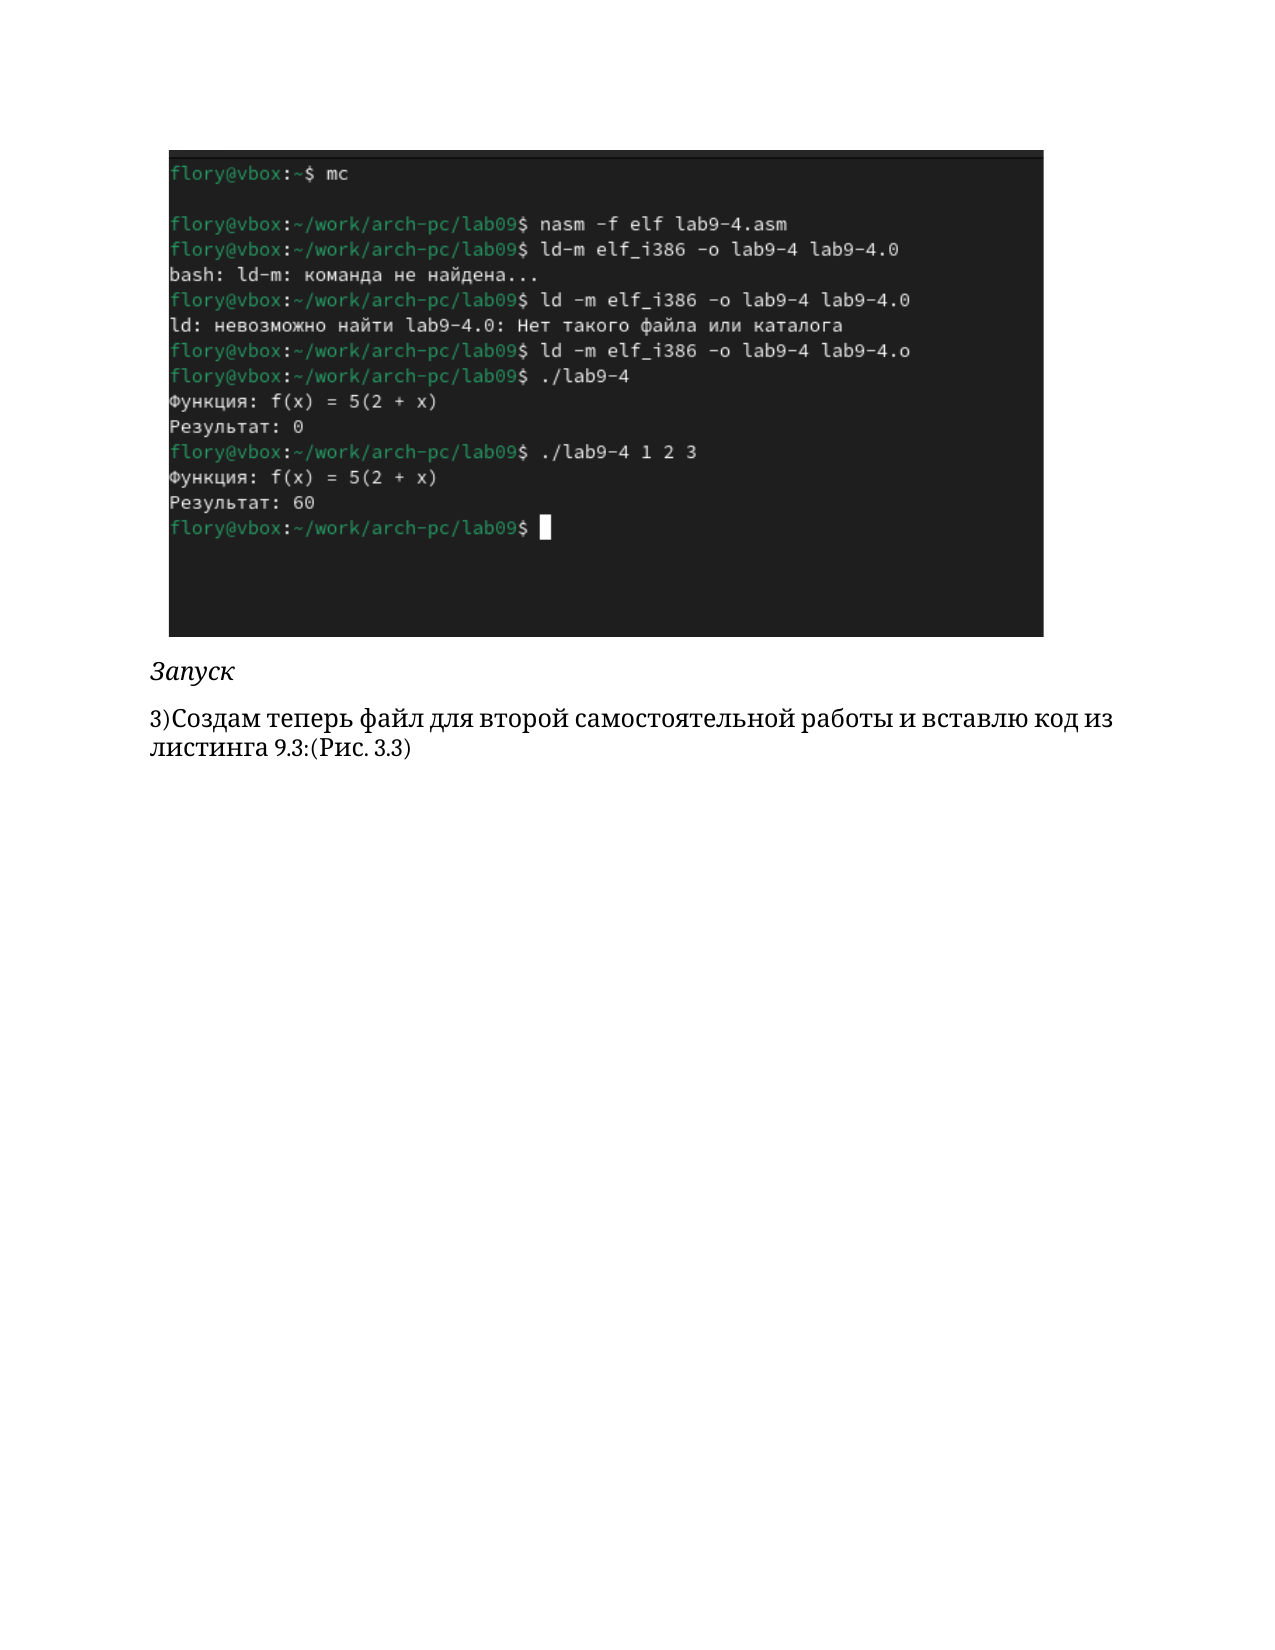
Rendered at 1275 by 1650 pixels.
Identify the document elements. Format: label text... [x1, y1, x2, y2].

text Запуск [150, 657, 1125, 686]
picture [168, 150, 1044, 637]
text 3)Создам теперь файл для второй самостоятельной работы и вставлю код из листинга 9.3:(Рис. 3.3) [150, 705, 1125, 762]
